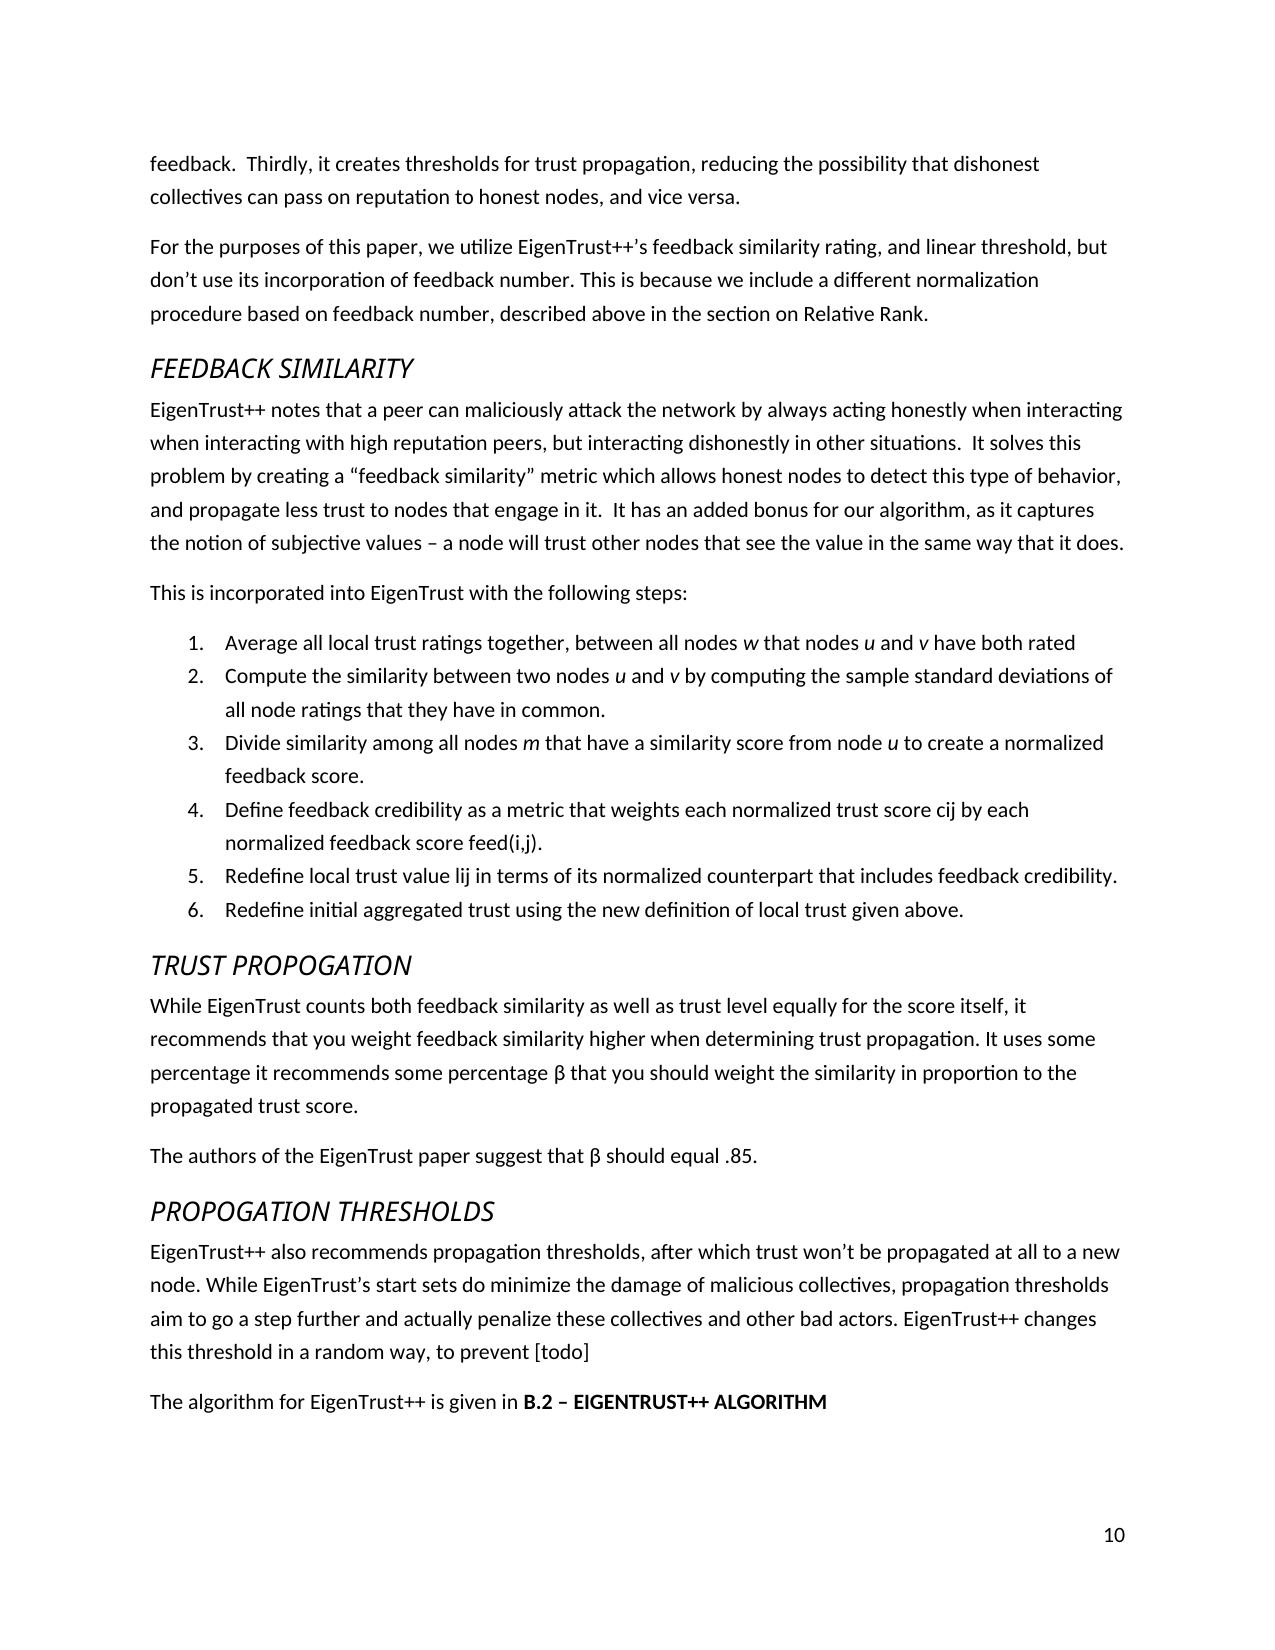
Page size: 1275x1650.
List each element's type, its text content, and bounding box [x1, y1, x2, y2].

text This is incorporated into EigenTrust with the following steps: [150, 579, 1125, 606]
text EigenTrust++ also recommends propagation thresholds, after which trust won’t be propagated at all to a new node. While EigenTrust’s start sets do minimize the damage of malicious collectives, propagation thresholds aim to go a step further and actually penalize these collectives and other bad actors. EigenTrust++ changes this threshold in a random way, to prevent [todo] [150, 1238, 1125, 1365]
text For the purposes of this paper, we utilize EigenTrust++’s feedback similarity rating, and linear threshold, but don’t use its incorporation of feedback number. This is because we include a different normalization procedure based on feedback number, described above in the section on Relative Rank. [150, 233, 1125, 327]
subtitle FEEDBACK SIMILARITY [150, 350, 1125, 387]
text The algorithm for EigenTrust++ is given in APPENDIX B.2 – EIGENTRUST++ ALGORITHM [150, 1388, 1125, 1415]
list Divide similarity among all nodes m that have a similarity score from node u to create a normalized feedback score. [187, 729, 1125, 789]
subtitle PROPOGATION THRESHOLDS [150, 1192, 1125, 1229]
list Compute the similarity between two nodes u and v by computing the sample standard deviations of all node ratings that they have in common. [187, 663, 1125, 723]
list Define feedback credibility as a metric that weights each normalized trust score cij by each normalized feedback score feed(i,j). [187, 796, 1125, 856]
list Redefine initial aggregated trust using the new definition of local trust given above. [187, 896, 1125, 923]
text While EigenTrust counts both feedback similarity as well as trust level equally for the score itself, it recommends that you weight feedback similarity higher when determining trust propagation. It uses some percentage it recommends some percentage β that you should weight the similarity in proportion to the propagated trust score. [150, 992, 1125, 1119]
text The authors of the EigenTrust paper suggest that β should equal .85. [150, 1142, 1125, 1169]
subtitle TRUST PROPOGATION [150, 946, 1125, 983]
list Redefine local trust value lij in terms of its normalized counterpart that includes feedback credibility. [187, 863, 1125, 889]
list Average all local trust ratings together, between all nodes w that nodes u and v have both rated [187, 629, 1125, 656]
